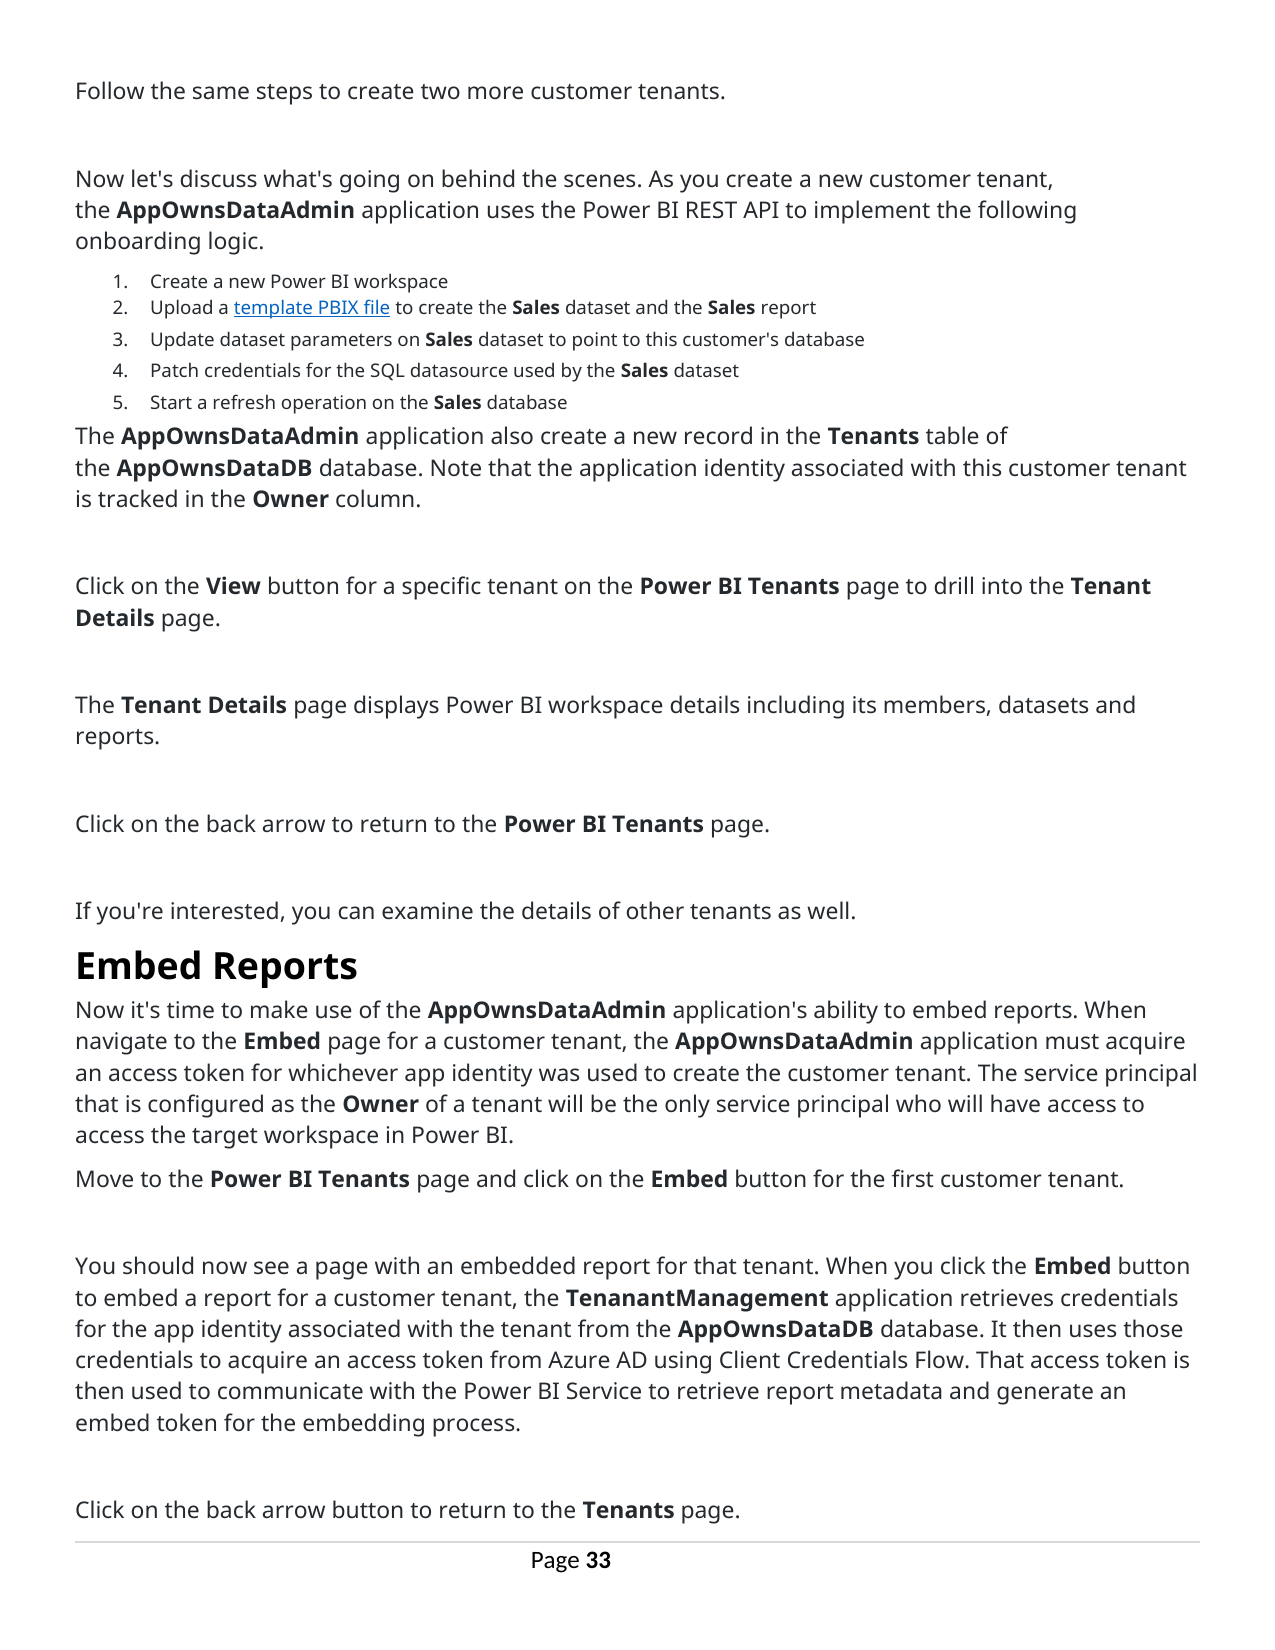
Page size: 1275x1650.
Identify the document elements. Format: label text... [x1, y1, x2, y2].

text Now it's time to make use of the AppOwnsDataAdmin application's ability to embed reports. When navigate to the Embed page for a customer tenant, the AppOwnsDataAdmin application must acquire an access token for whichever app identity was used to create the customer tenant. The service principal that is configured as the Owner of a tenant will be the only service principal who will have access to access the target workspace in Power BI. [75, 994, 1200, 1150]
text Move to the Power BI Tenants page and click on the Embed button for the first customer tenant. [75, 1163, 1200, 1194]
text The Tenant Details page displays Power BI workspace details including its members, datasets and reports. [75, 689, 1200, 751]
list Upload a template PBIX file to create the Sales dataset and the Sales report [112, 294, 1200, 320]
list Update dataset parameters on Sales dataset to point to this customer's database [112, 326, 1200, 352]
list Create a new Power BI workspace [112, 269, 1200, 294]
text You should now see a page with an embedded report for that tenant. When you click the Embed button to embed a report for a customer tenant, the TenanantManagement application retrieves credentials for the app identity associated with the tenant from the AppOwnsDataDB database. It then uses those credentials to acquire an access token from Azure AD using Client Credentials Flow. That access token is then used to communicate with the Power BI Service to retrieve report metadata and generate an embed token for the embedding process. [75, 1250, 1200, 1438]
text Click on the back arrow button to return to the Tenants page. [75, 1494, 1200, 1525]
text Click on the back arrow to return to the Power BI Tenants page. [75, 808, 1200, 839]
text The AppOwnsDataAdmin application also create a new record in the Tenants table of the AppOwnsDataDB database. Note that the application identity associated with this customer tenant is tracked in the Owner column. [75, 420, 1200, 514]
text Click on the View button for a specific tenant on the Power BI Tenants page to drill into the Tenant Details page. [75, 570, 1200, 633]
list Patch credentials for the SQL datasource used by the Sales dataset [112, 358, 1200, 383]
text Follow the same steps to create two more customer tenants. [75, 75, 1200, 106]
text Now let's discuss what's going on behind the scenes. As you create a new customer tenant, the AppOwnsDataAdmin application uses the Power BI REST API to implement the following onboarding logic. [75, 162, 1200, 256]
subtitle Embed Reports [75, 939, 1200, 990]
list Start a refresh operation on the Sales database [112, 389, 1200, 415]
text If you're interested, you can examine the details of other tenants as well. [75, 895, 1200, 926]
